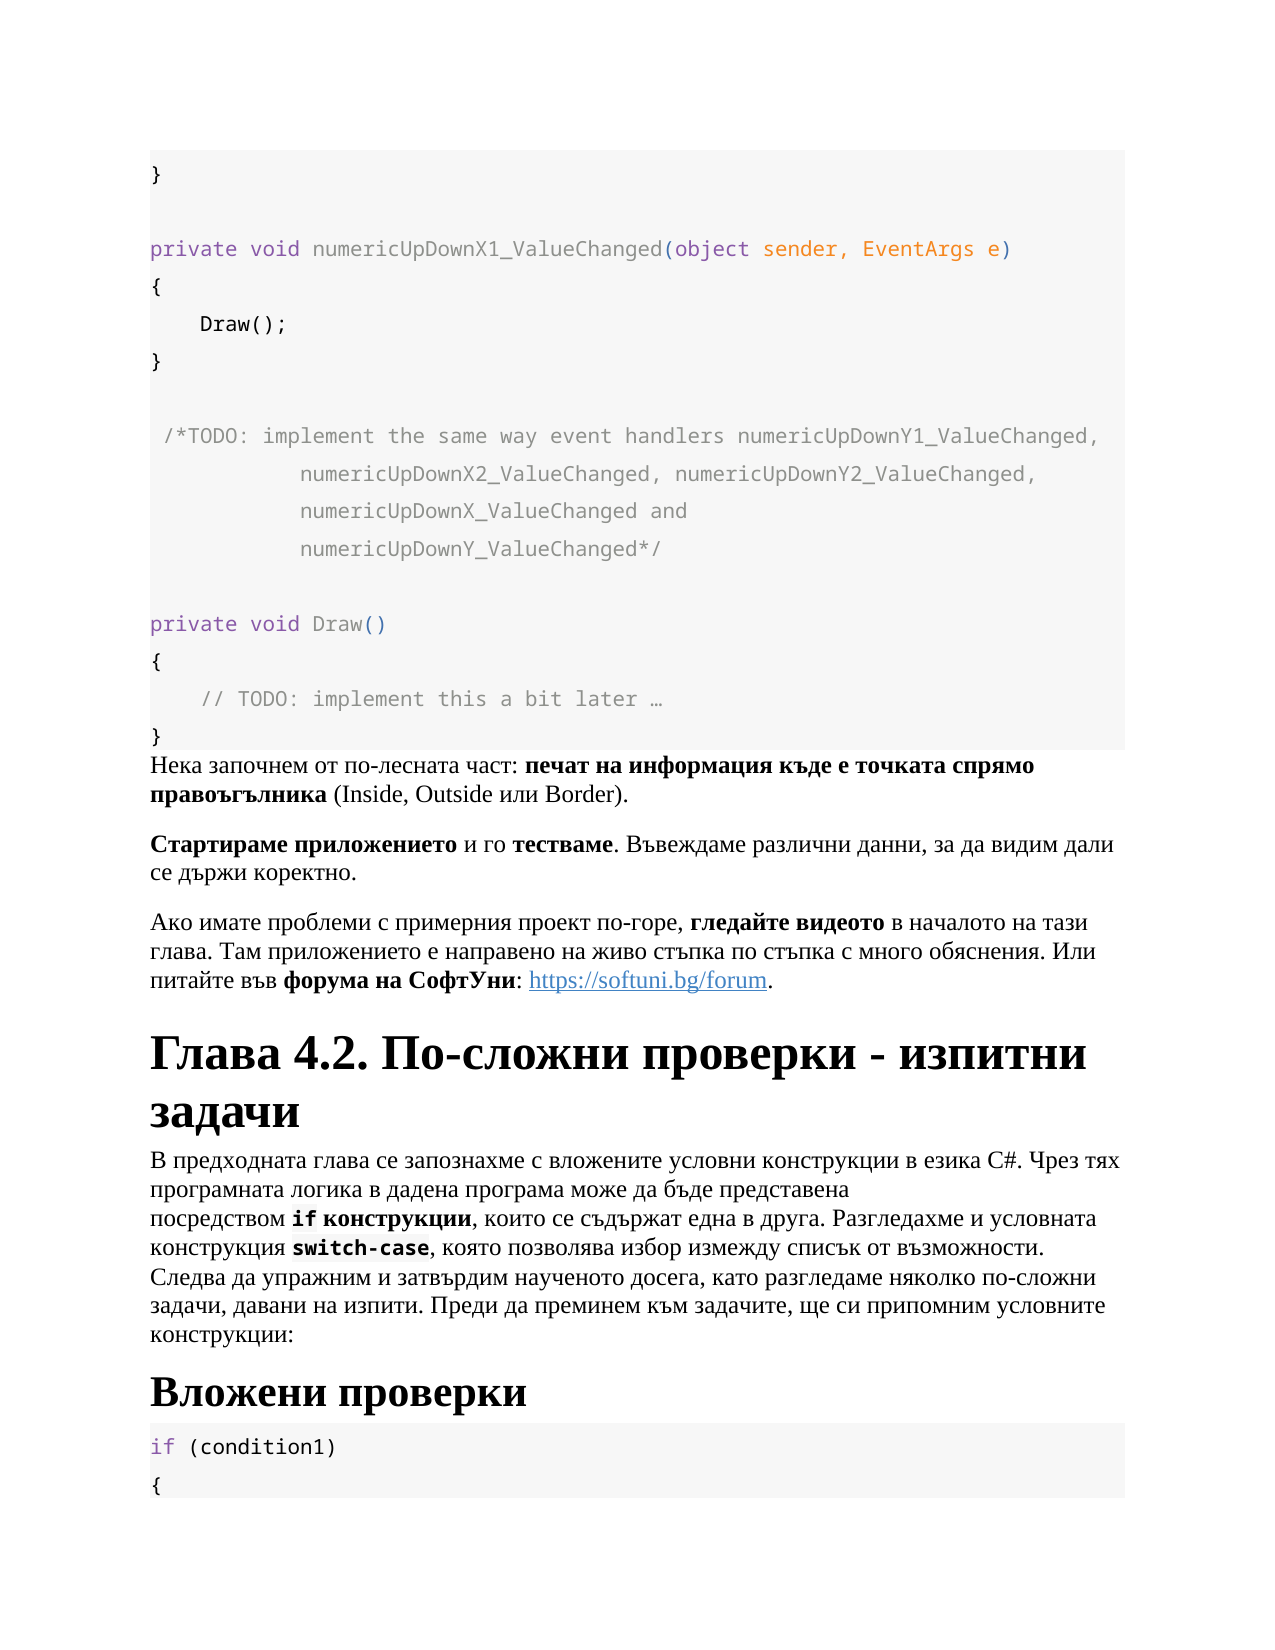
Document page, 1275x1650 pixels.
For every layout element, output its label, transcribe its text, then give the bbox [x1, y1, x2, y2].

text { [150, 262, 1125, 300]
text /*TODO: implement the same way event handlers numericUpDownY1_ValueChanged, [150, 412, 1125, 450]
text numericUpDownX_ValueChanged and [150, 487, 1125, 525]
text } [150, 150, 1125, 187]
text В предходната глава се запознахме с вложените условни конструкции в езика C#. Чрез тях програмната логика в дадена програма може да бъде представена посредством if конструкции, които се съдържат една в друга. Разгледахме и условната конструкция switch-case, която позволява избор измежду списък от възможности. Следва да упражним и затвърдим наученото досега, като разгледаме няколко по-сложни задачи, давани на изпити. Преди да преминем към задачите, ще си припомним условните конструкции: [150, 1145, 1125, 1348]
text { [150, 1461, 1125, 1498]
text Глава 4.2. По-сложни проверки - изпитни задачи [150, 1023, 1125, 1138]
text numericUpDownY_ValueChanged*/ [150, 525, 1125, 562]
text Нека започнем от по-лесната част: печат на информация къде е точката спрямо правоъгълника (Inside, Outside или Border). [150, 750, 1125, 807]
text // TODO: implement this a bit later … [150, 675, 1125, 712]
text Ако имате проблеми с примерния проект по-горе, гледайте видеото в началото на тази глава. Там приложението е направено на живо стъпка по стъпка с много обяснения. Или питайте във форума на СофтУни: https://softuni.bg/forum. [150, 907, 1125, 994]
text Вложени проверки [150, 1366, 1125, 1416]
text { [150, 637, 1125, 675]
text if (condition1) [150, 1423, 1125, 1461]
text Draw(); [150, 300, 1125, 337]
text } [150, 337, 1125, 375]
text private void Draw() [150, 600, 1125, 637]
text private void numericUpDownX1_ValueChanged(object sender, EventArgs e) [150, 225, 1125, 262]
text numericUpDownX2_ValueChanged, numericUpDownY2_ValueChanged, [150, 450, 1125, 487]
text } [150, 712, 1125, 750]
text Стартираме приложението и го тестваме. Въвеждаме различни данни, за да видим дали се държи коректно. [150, 829, 1125, 886]
